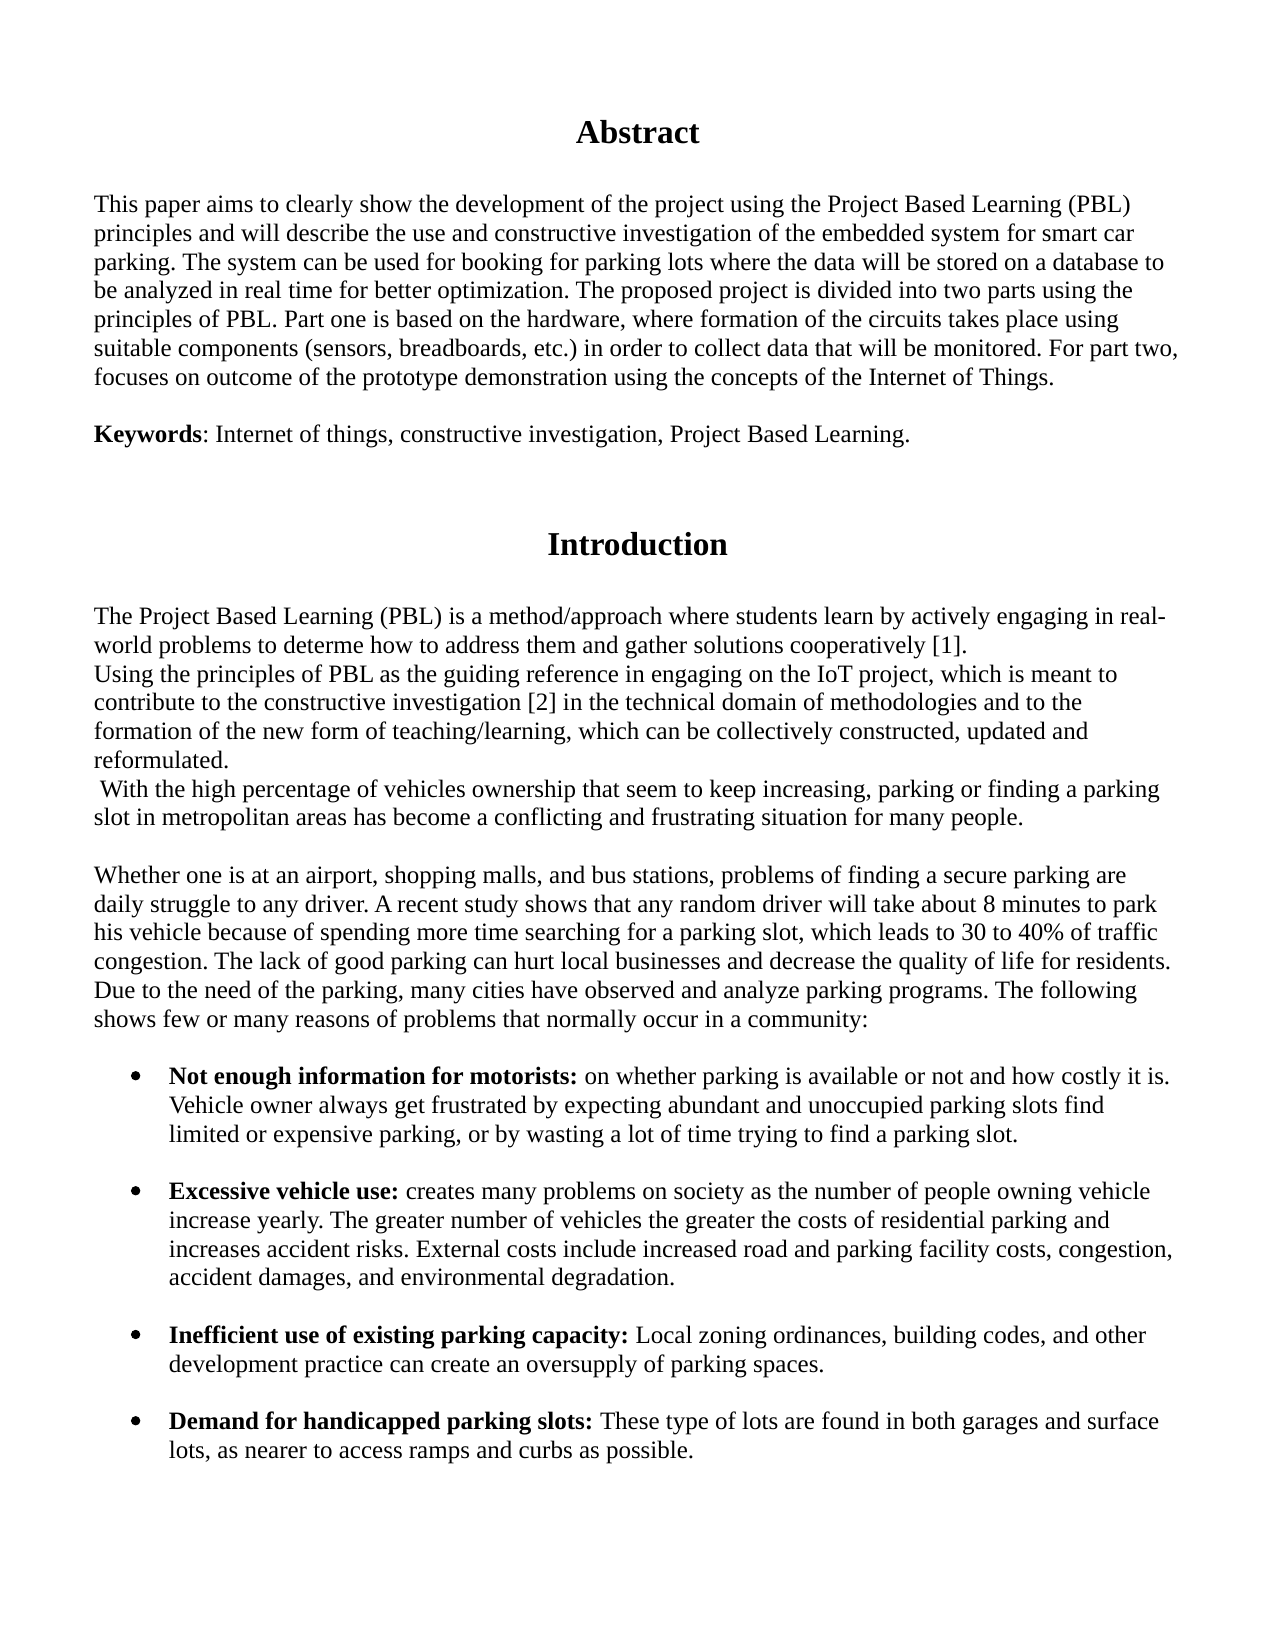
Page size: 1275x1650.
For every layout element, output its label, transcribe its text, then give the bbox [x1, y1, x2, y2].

list Demand for handicapped parking slots: These type of lots are found in both garages and surface lots, as nearer to access ramps and curbs as possible. [131, 1406, 1181, 1464]
text With the high percentage of vehicles ownership that seem to keep increasing, parking or finding a parking slot in metropolitan areas has become a conflicting and frustrating situation for many people. [94, 774, 1181, 831]
text Abstract [94, 112, 1181, 151]
list Inefficient use of existing parking capacity: Local zoning ordinances, building codes, and other development practice can create an oversupply of parking spaces. [131, 1320, 1181, 1377]
text Using the principles of PBL as the guiding reference in engaging on the IoT project, which is meant to contribute to the constructive investigation [2] in the technical domain of methodologies and to the formation of the new form of teaching/learning, which can be collectively constructed, updated and reformulated. [94, 659, 1181, 774]
text The Project Based Learning (PBL) is a method/approach where students learn by actively engaging in real-world problems to determe how to address them and gather solutions cooperatively [1]. [94, 601, 1181, 659]
text This paper aims to clearly show the development of the project using the Project Based Learning (PBL) principles and will describe the use and constructive investigation of the embedded system for smart car parking. The system can be used for booking for parking lots where the data will be stored on a database to be analyzed in real time for better optimization. The proposed project is divided into two parts using the principles of PBL. Part one is based on the hardware, where formation of the circuits takes place using suitable components (sensors, breadboards, etc.) in order to collect data that will be monitored. For part two, focuses on outcome of the prototype demonstration using the concepts of the Internet of Things. [94, 189, 1181, 390]
list Not enough information for motorists: on whether parking is available or not and how costly it is. Vehicle owner always get frustrated by expecting abundant and unoccupied parking slots find limited or expensive parking, or by wasting a lot of time trying to find a parking slot. [131, 1061, 1181, 1147]
text Introduction [94, 524, 1181, 563]
text Whether one is at an airport, shopping malls, and bus stations, problems of finding a secure parking are daily struggle to any driver. A recent study shows that any random driver will take about 8 minutes to park his vehicle because of spending more time searching for a parking slot, which leads to 30 to 40% of traffic congestion. The lack of good parking can hurt local businesses and decrease the quality of life for residents. Due to the need of the parking, many cities have observed and analyze parking programs. The following shows few or many reasons of problems that normally occur in a community: [94, 860, 1181, 1032]
list Excessive vehicle use: creates many problems on society as the number of people owning vehicle increase yearly. The greater number of vehicles the greater the costs of residential parking and increases accident risks. External costs include increased road and parking facility costs, congestion, accident damages, and environmental degradation. [131, 1176, 1181, 1291]
text Keywords: Internet of things, constructive investigation, Project Based Learning. [94, 419, 1181, 448]
